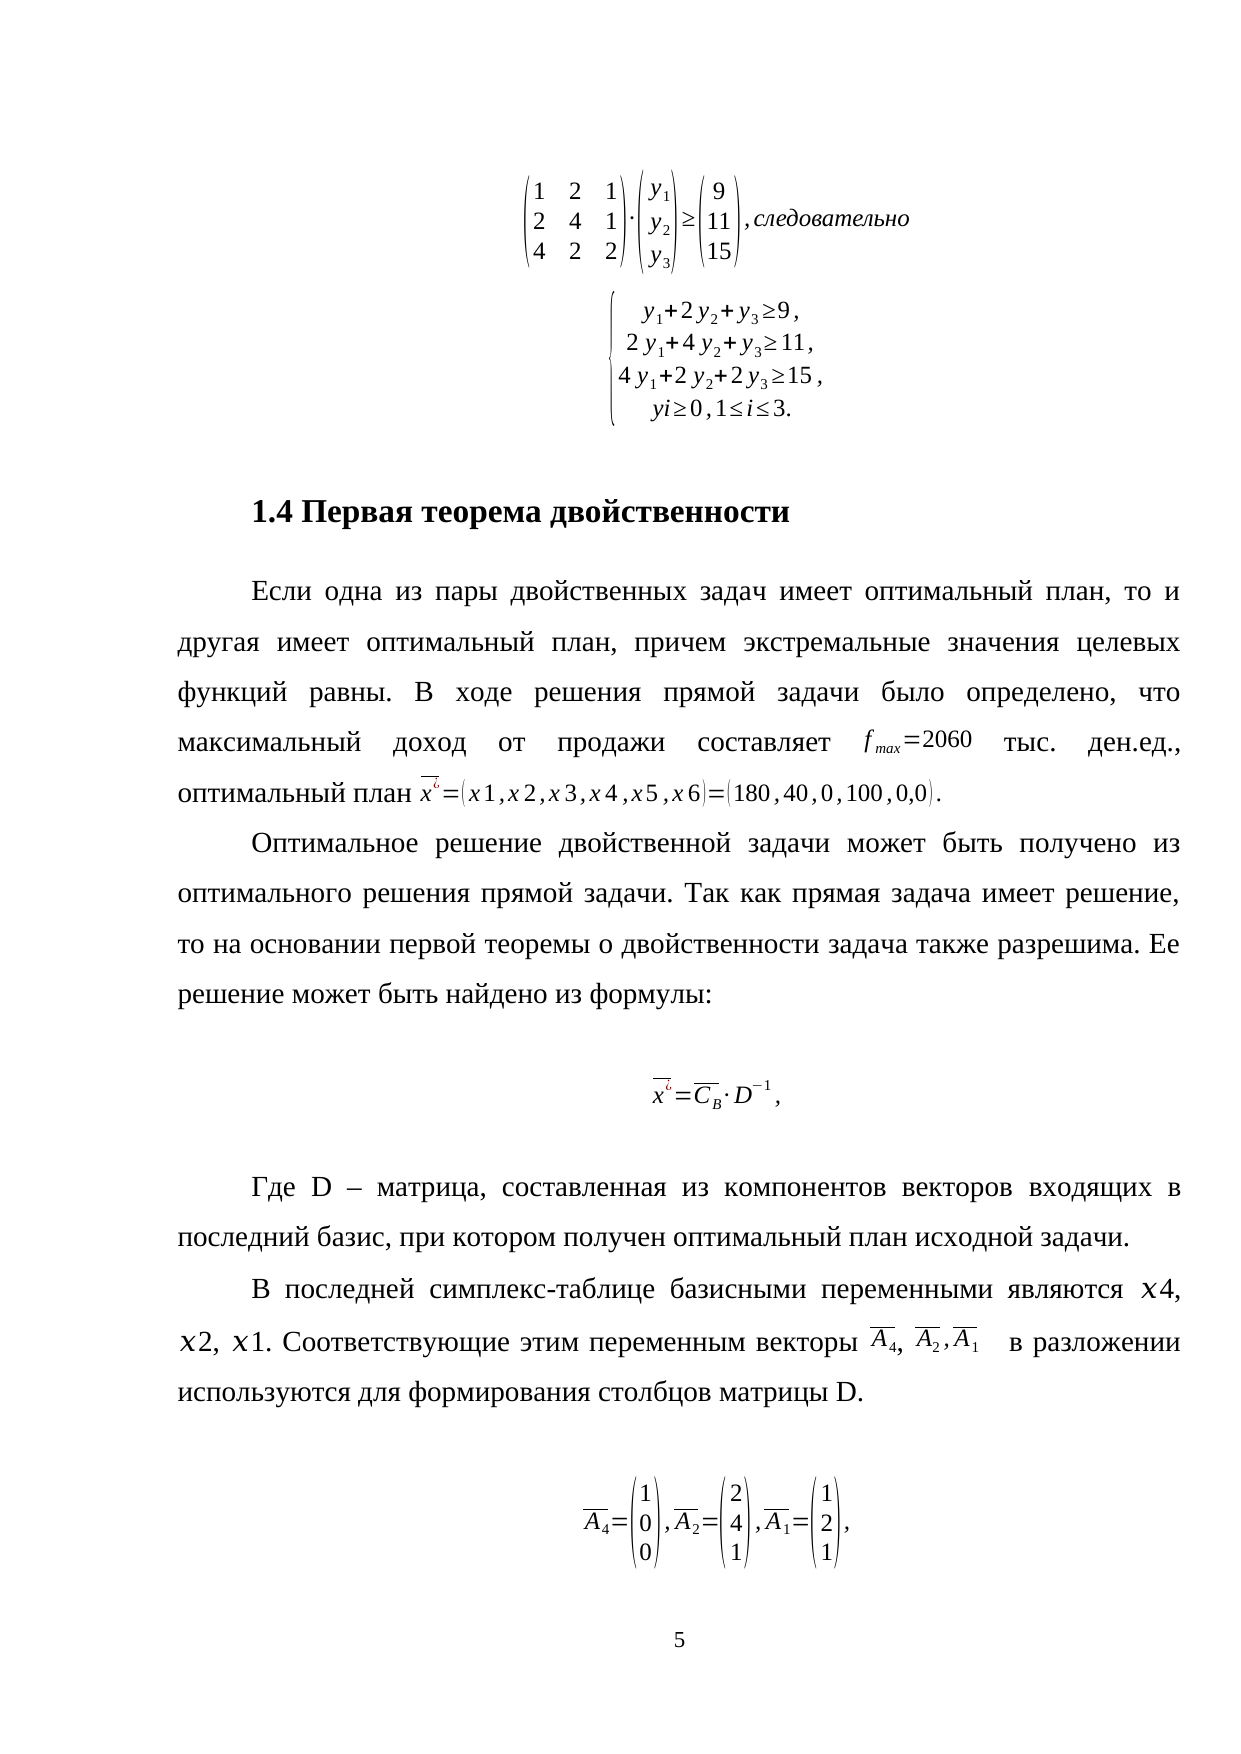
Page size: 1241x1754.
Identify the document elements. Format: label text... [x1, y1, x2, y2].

text Где D – матрица, составленная из компонентов векторов входящих в последний базис, при котором получен оптимальный план исходной задачи. [177, 1169, 1181, 1253]
text В последней симплекс-таблице базисными переменными являются 𝑥4, 𝑥2, 𝑥1. Соответствующие этим переменным векторы , в разложении используются для формирования столбцов матрицы D. [177, 1269, 1181, 1408]
text Оптимальное решение двойственной задачи может быть получено из оптимального решения прямой задачи. Так как прямая задача имеет решение, то на основании первой теоремы о двойственности задача также разрешима. Ее решение может быть найдено из формулы: [177, 825, 1181, 1010]
text Если одна из пары двойственных задач имеет оптимальный план, то и другая имеет оптимальный план, причем экстремальные значения целевых функций равны. В ходе решения прямой задачи было определено, что максимальный доход от продажи составляет тыс. ден.ед., оптимальный план [177, 573, 1181, 808]
text 1.4 Первая теорема двойственности [177, 491, 1181, 529]
